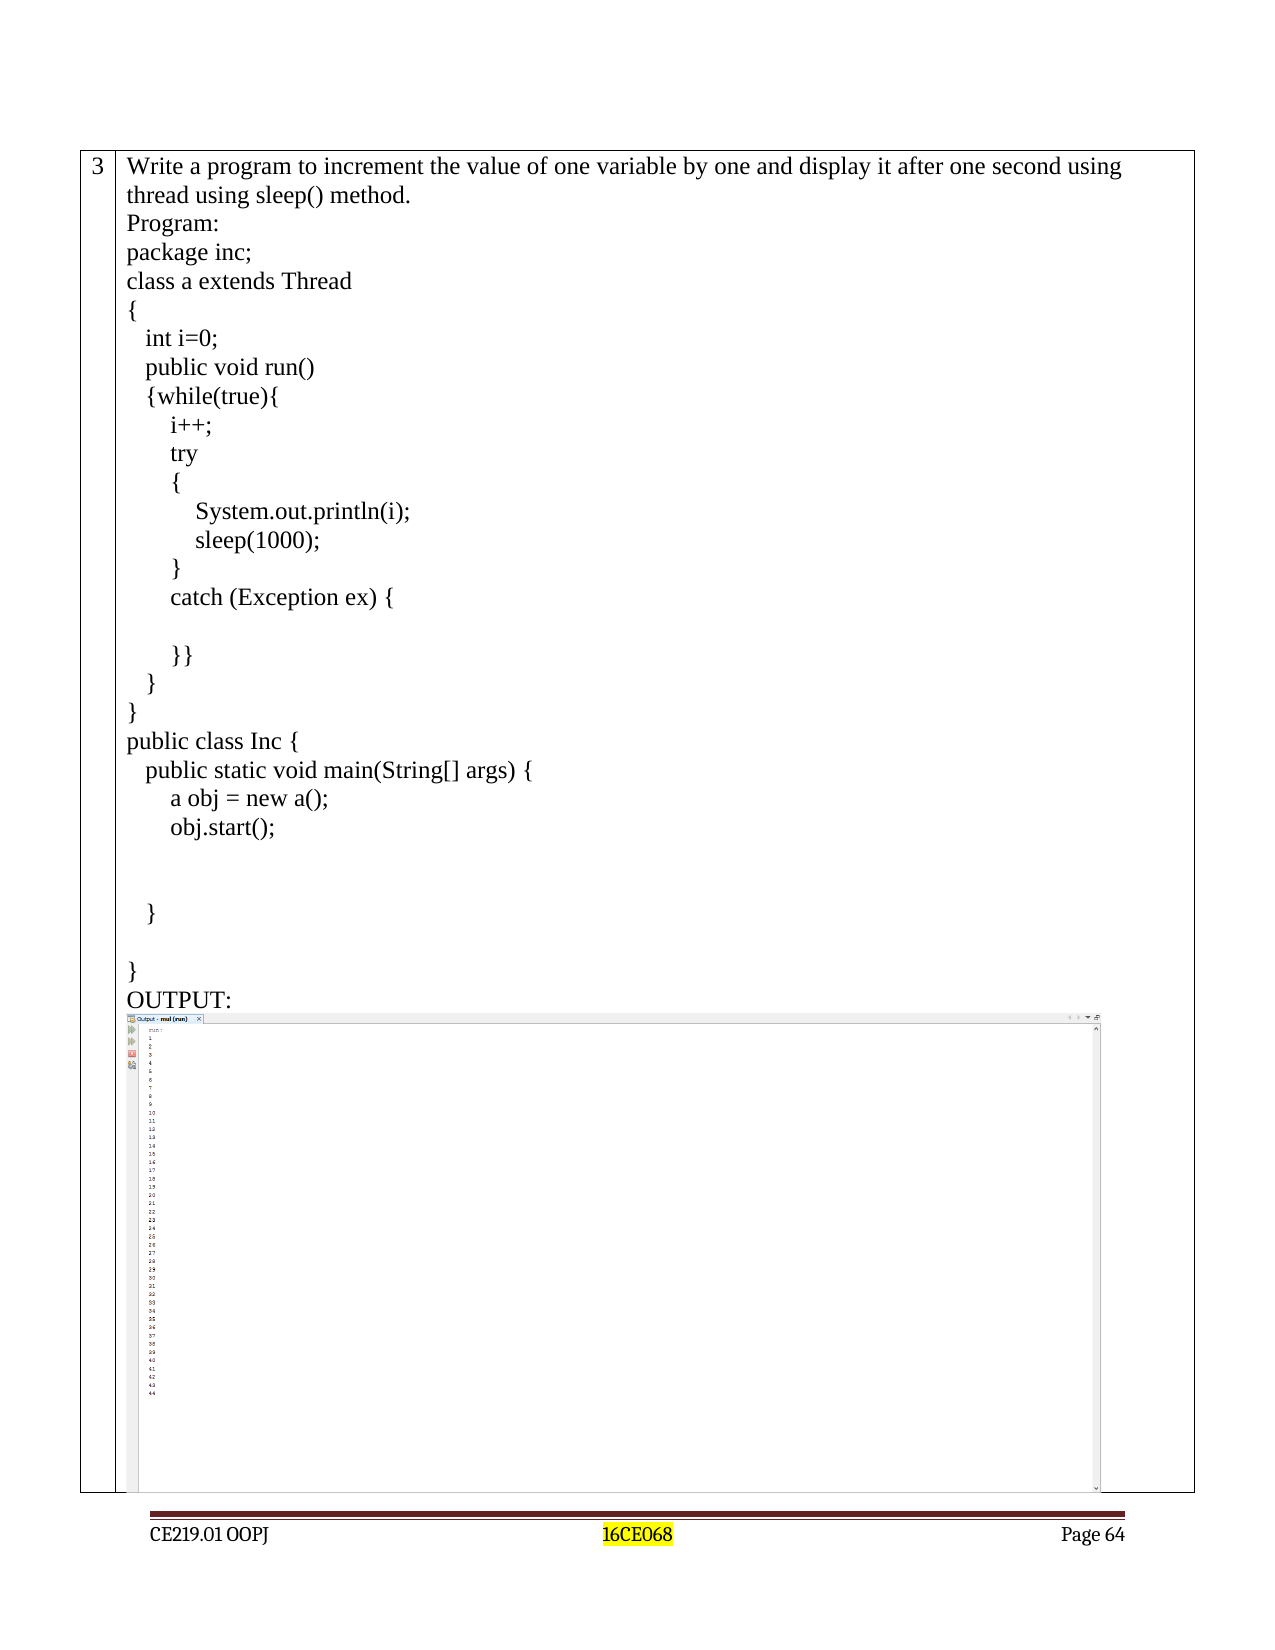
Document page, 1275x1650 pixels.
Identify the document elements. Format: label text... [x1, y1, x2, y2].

picture [126, 1013, 1102, 1493]
table_cell Write a program to increment the value of one variable by one and display it after one second using thread using sleep() method. Program: package inc; class a extends Thread { int i=0; public void run() {while(true){ i++; try { System.out.println(i); sleep(1000); } catch (Exception ex) { }} } } public class Inc { public static void main(String[] args) { a obj = new a(); obj.start(); } } OUTPUT: [116, 151, 1194, 1492]
table_cell 3 [81, 151, 115, 1492]
